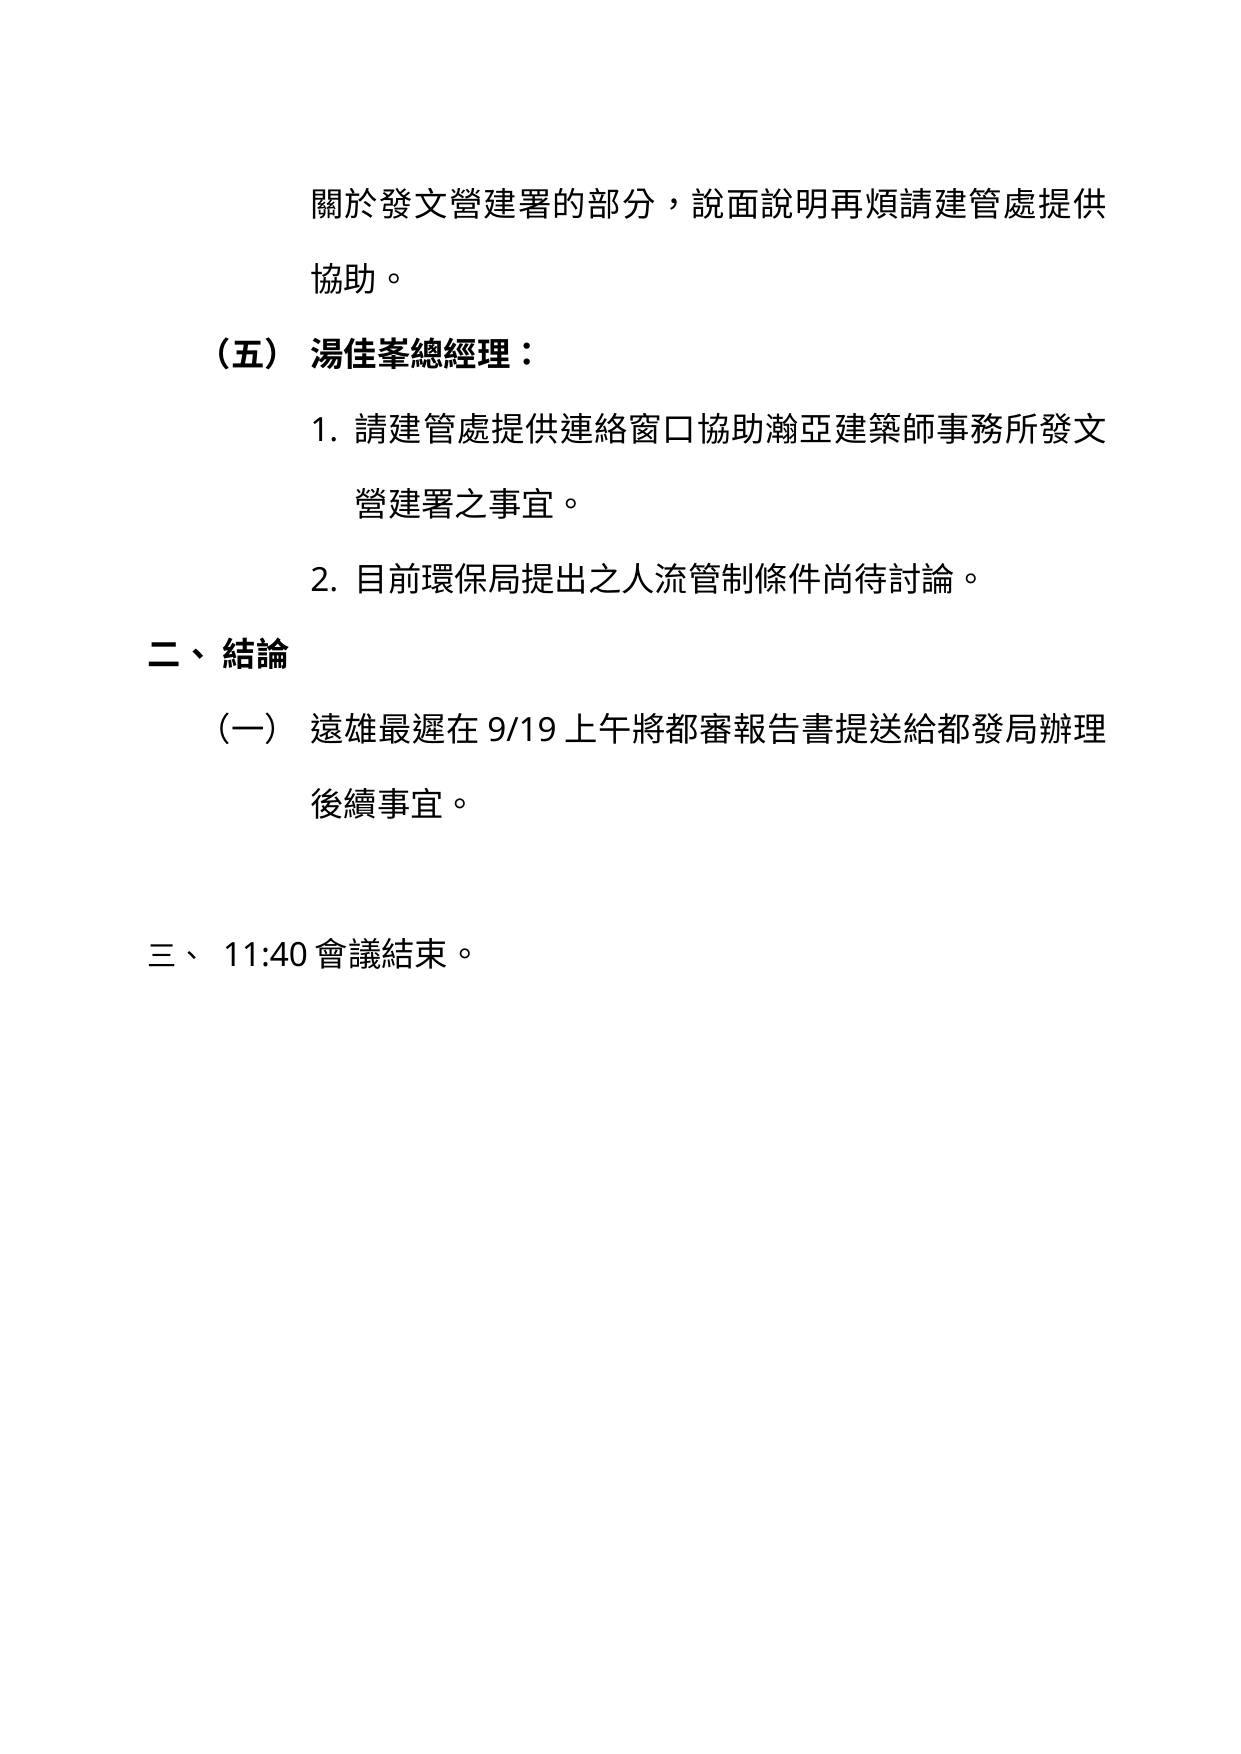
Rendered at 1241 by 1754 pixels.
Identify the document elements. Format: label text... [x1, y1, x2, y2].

list 關於發文營建署的部分，說面說明再煩請建管處提供協助。 [310, 164, 1107, 314]
list 目前環保局提出之人流管制條件尚待討論。 [310, 539, 1107, 614]
list 湯佳峯總經理： [198, 314, 1107, 389]
list 結論 [148, 614, 1107, 689]
list 11:40會議結束。 [148, 914, 1107, 989]
list 遠雄最遲在9/19上午將都審報告書提送給都發局辦理後續事宜。 [198, 689, 1107, 839]
list 請建管處提供連絡窗口協助瀚亞建築師事務所發文營建署之事宜。 [310, 389, 1107, 539]
